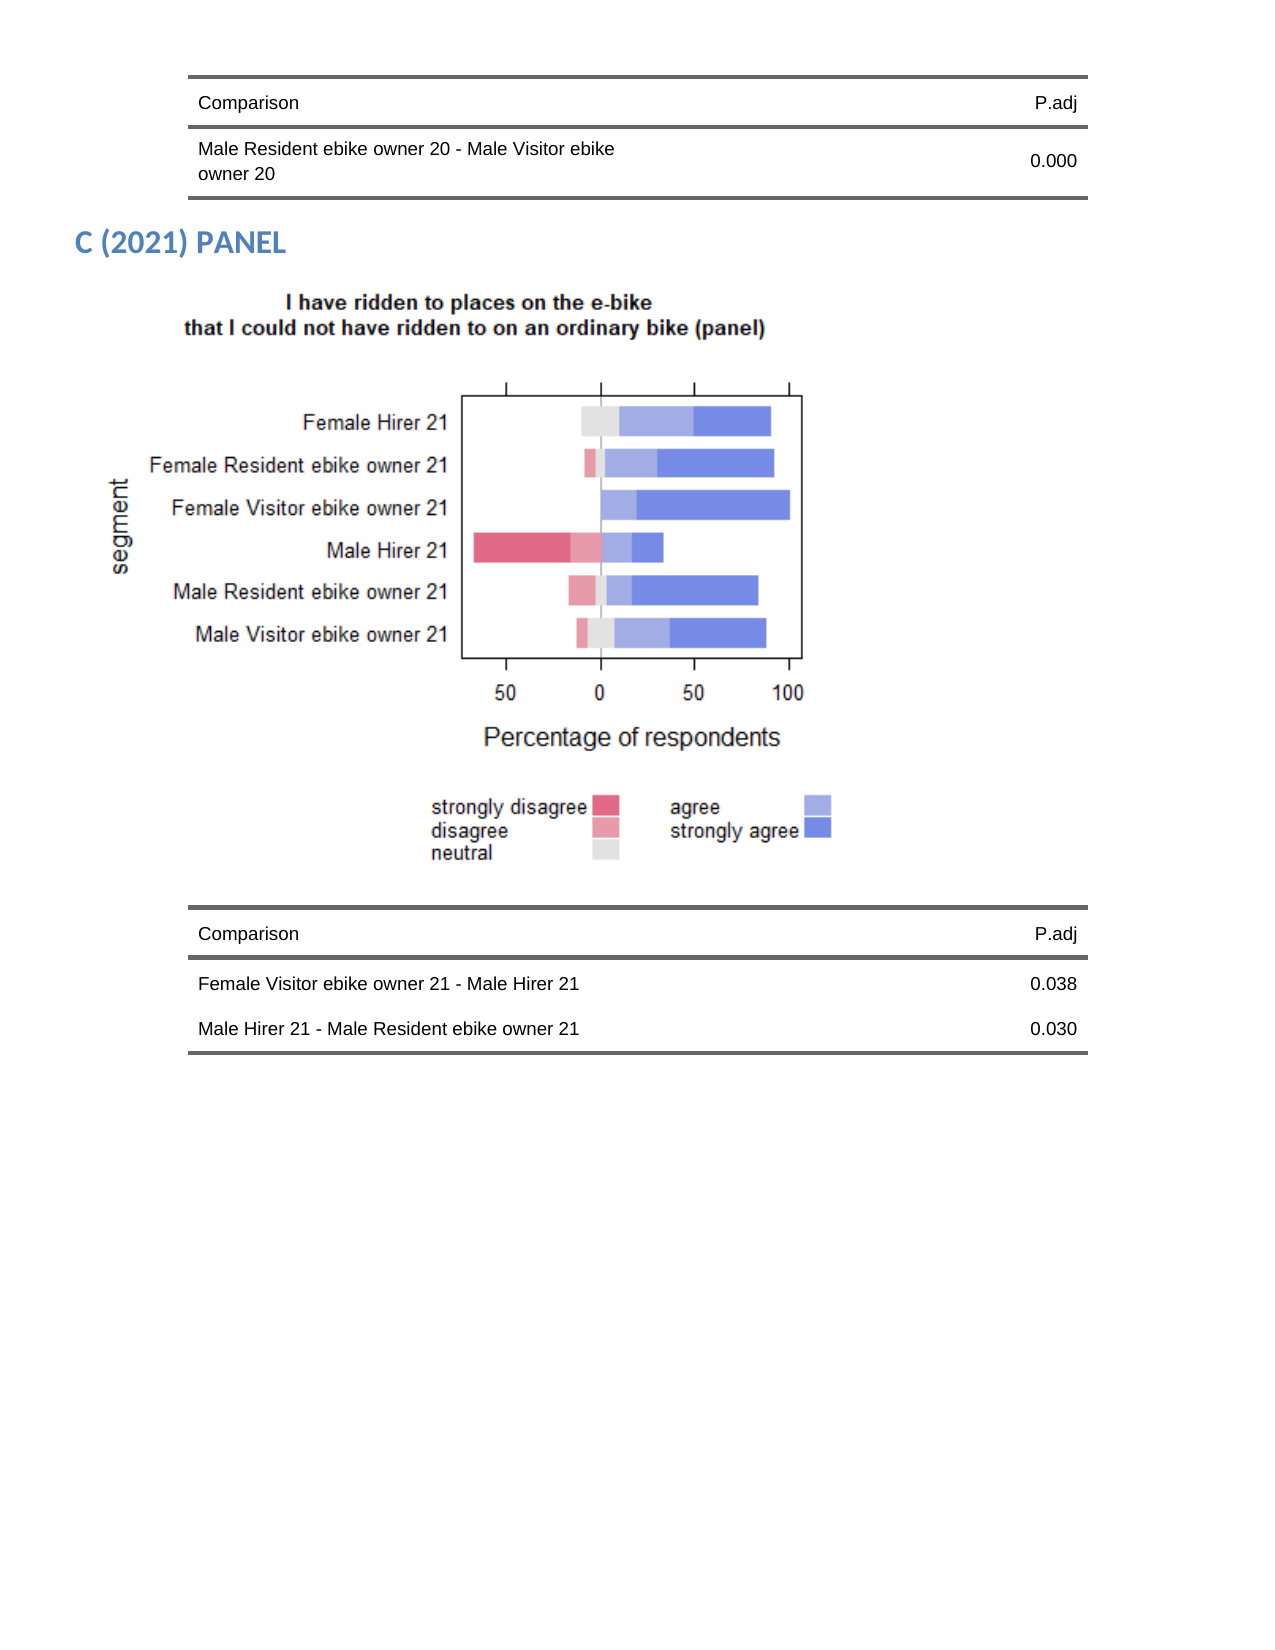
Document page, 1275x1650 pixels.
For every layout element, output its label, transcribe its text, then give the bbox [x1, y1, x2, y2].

table_cell Female Visitor ebike owner 21 - Male Hirer 21 [188, 960, 637, 1005]
table_cell 0.030 [638, 1005, 1087, 1051]
table_cell 0.038 [638, 960, 1087, 1005]
table_header P.adj [638, 910, 1087, 955]
picture [93, 280, 852, 887]
table_cell Male Resident ebike owner 20 - Male Visitor ebike owner 20 [188, 129, 637, 196]
table_header P.adj [638, 79, 1087, 125]
table_cell Male Hirer 21 - Male Resident ebike owner 21 [188, 1005, 637, 1051]
table_header Comparison [188, 79, 637, 125]
table_header Comparison [188, 910, 637, 955]
subtitle C (2021) PANEL [75, 221, 1200, 262]
table_cell 0.000 [638, 129, 1087, 196]
